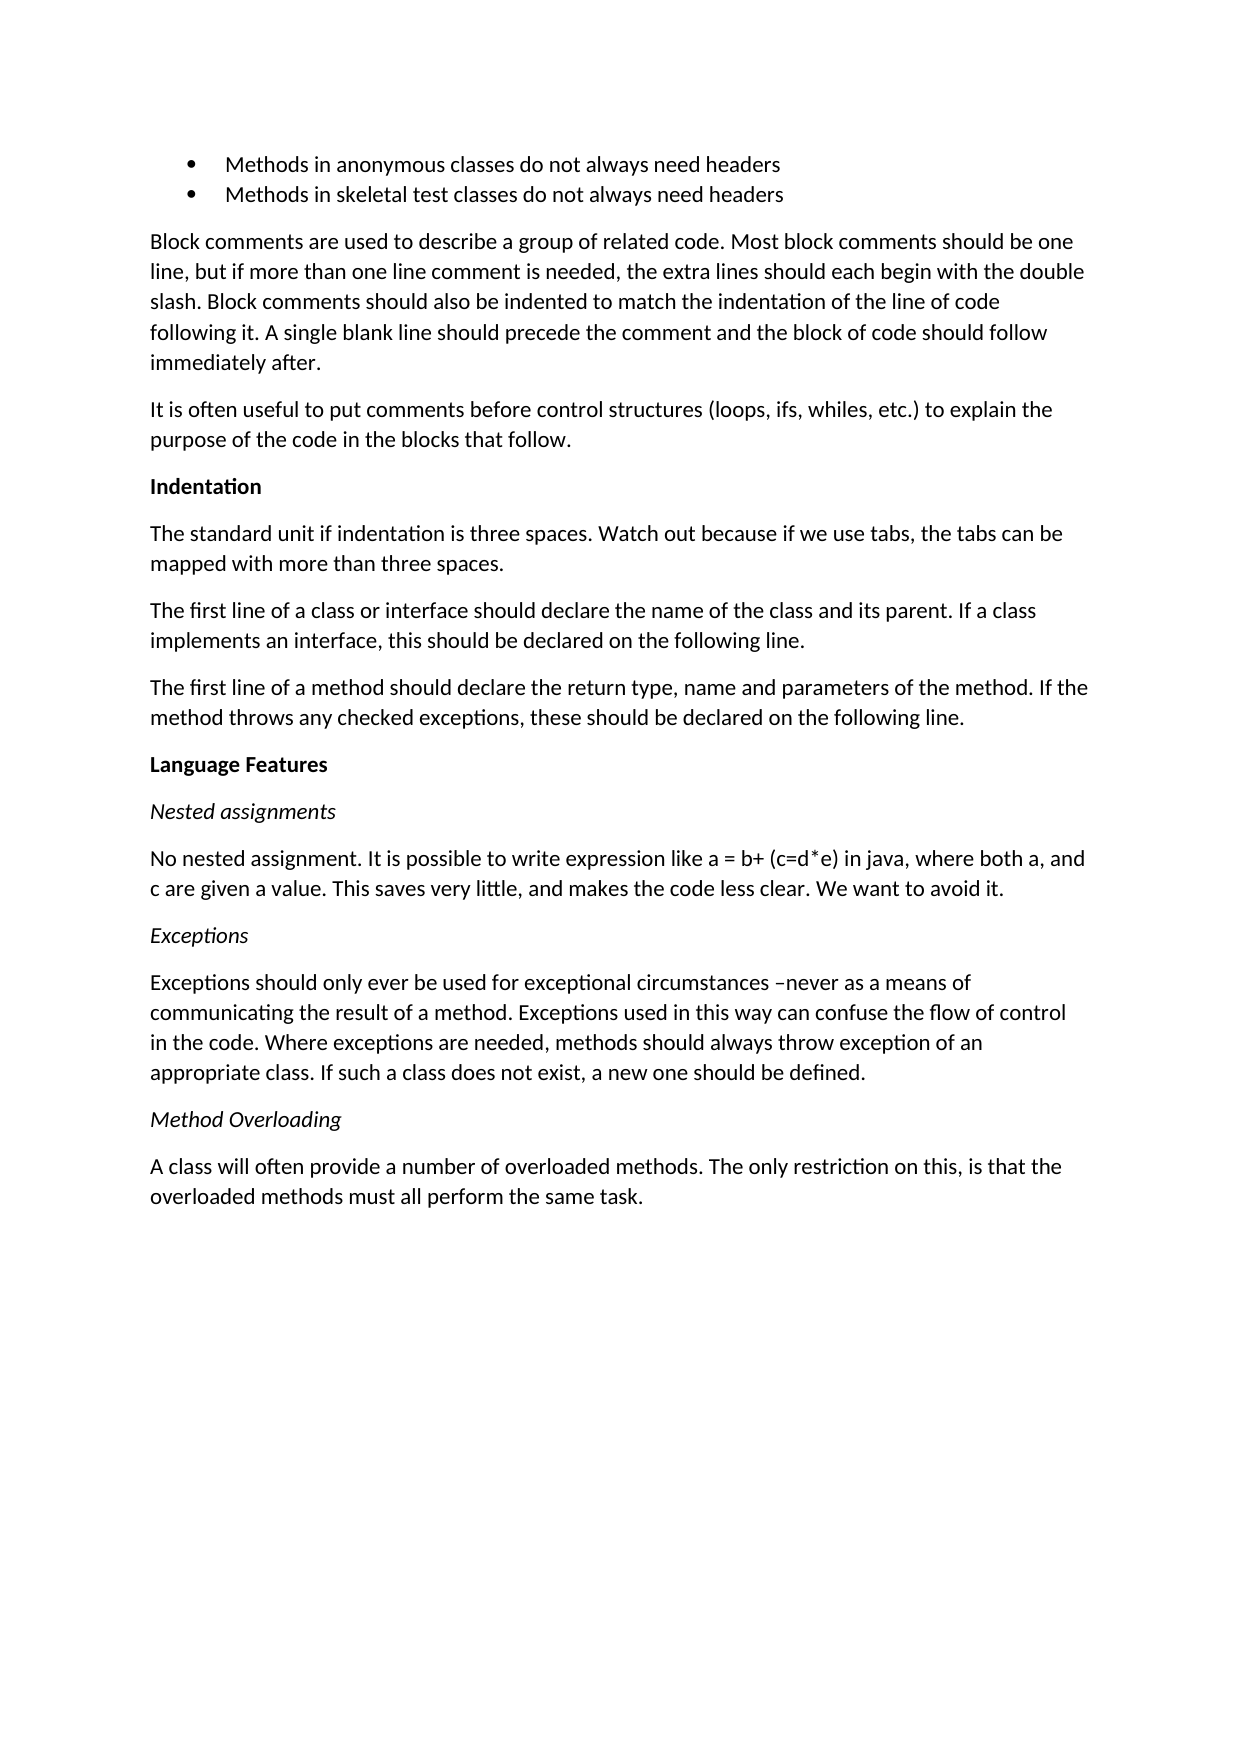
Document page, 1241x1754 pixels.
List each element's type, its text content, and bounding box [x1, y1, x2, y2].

text Indentation [150, 472, 1090, 500]
text Exceptions should only ever be used for exceptional circumstances –never as a means of communicating the result of a method. Exceptions used in this way can confuse the flow of control in the code. Where exceptions are needed, methods should always throw exception of an appropriate class. If such a class does not exist, a new one should be defined. [150, 968, 1090, 1086]
text It is often useful to put comments before control structures (loops, ifs, whiles, etc.) to explain the purpose of the code in the blocks that follow. [150, 395, 1090, 453]
text Language Features [150, 750, 1090, 778]
text The first line of a method should declare the return type, name and parameters of the method. If the method throws any checked exceptions, these should be declared on the following line. [150, 673, 1090, 731]
text Method Overloading [150, 1105, 1090, 1133]
text Exceptions [150, 921, 1090, 949]
list Methods in anonymous classes do not always need headers [187, 150, 1090, 178]
text A class will often provide a number of overloaded methods. The only restriction on this, is that the overloaded methods must all perform the same task. [150, 1152, 1090, 1210]
text The standard unit if indentation is three spaces. Watch out because if we use tabs, the tabs can be mapped with more than three spaces. [150, 519, 1090, 577]
text The first line of a class or interface should declare the name of the class and its parent. If a class implements an interface, this should be declared on the following line. [150, 596, 1090, 654]
text Nested assignments [150, 797, 1090, 825]
text No nested assignment. It is possible to write expression like a = b+ (c=d*e) in java, where both a, and c are given a value. This saves very little, and makes the code less clear. We want to avoid it. [150, 844, 1090, 902]
text Block comments are used to describe a group of related code. Most block comments should be one line, but if more than one line comment is needed, the extra lines should each begin with the double slash. Block comments should also be indented to match the indentation of the line of code following it. A single blank line should precede the comment and the block of code should follow immediately after. [150, 227, 1090, 376]
list Methods in skeletal test classes do not always need headers [187, 180, 1090, 208]
